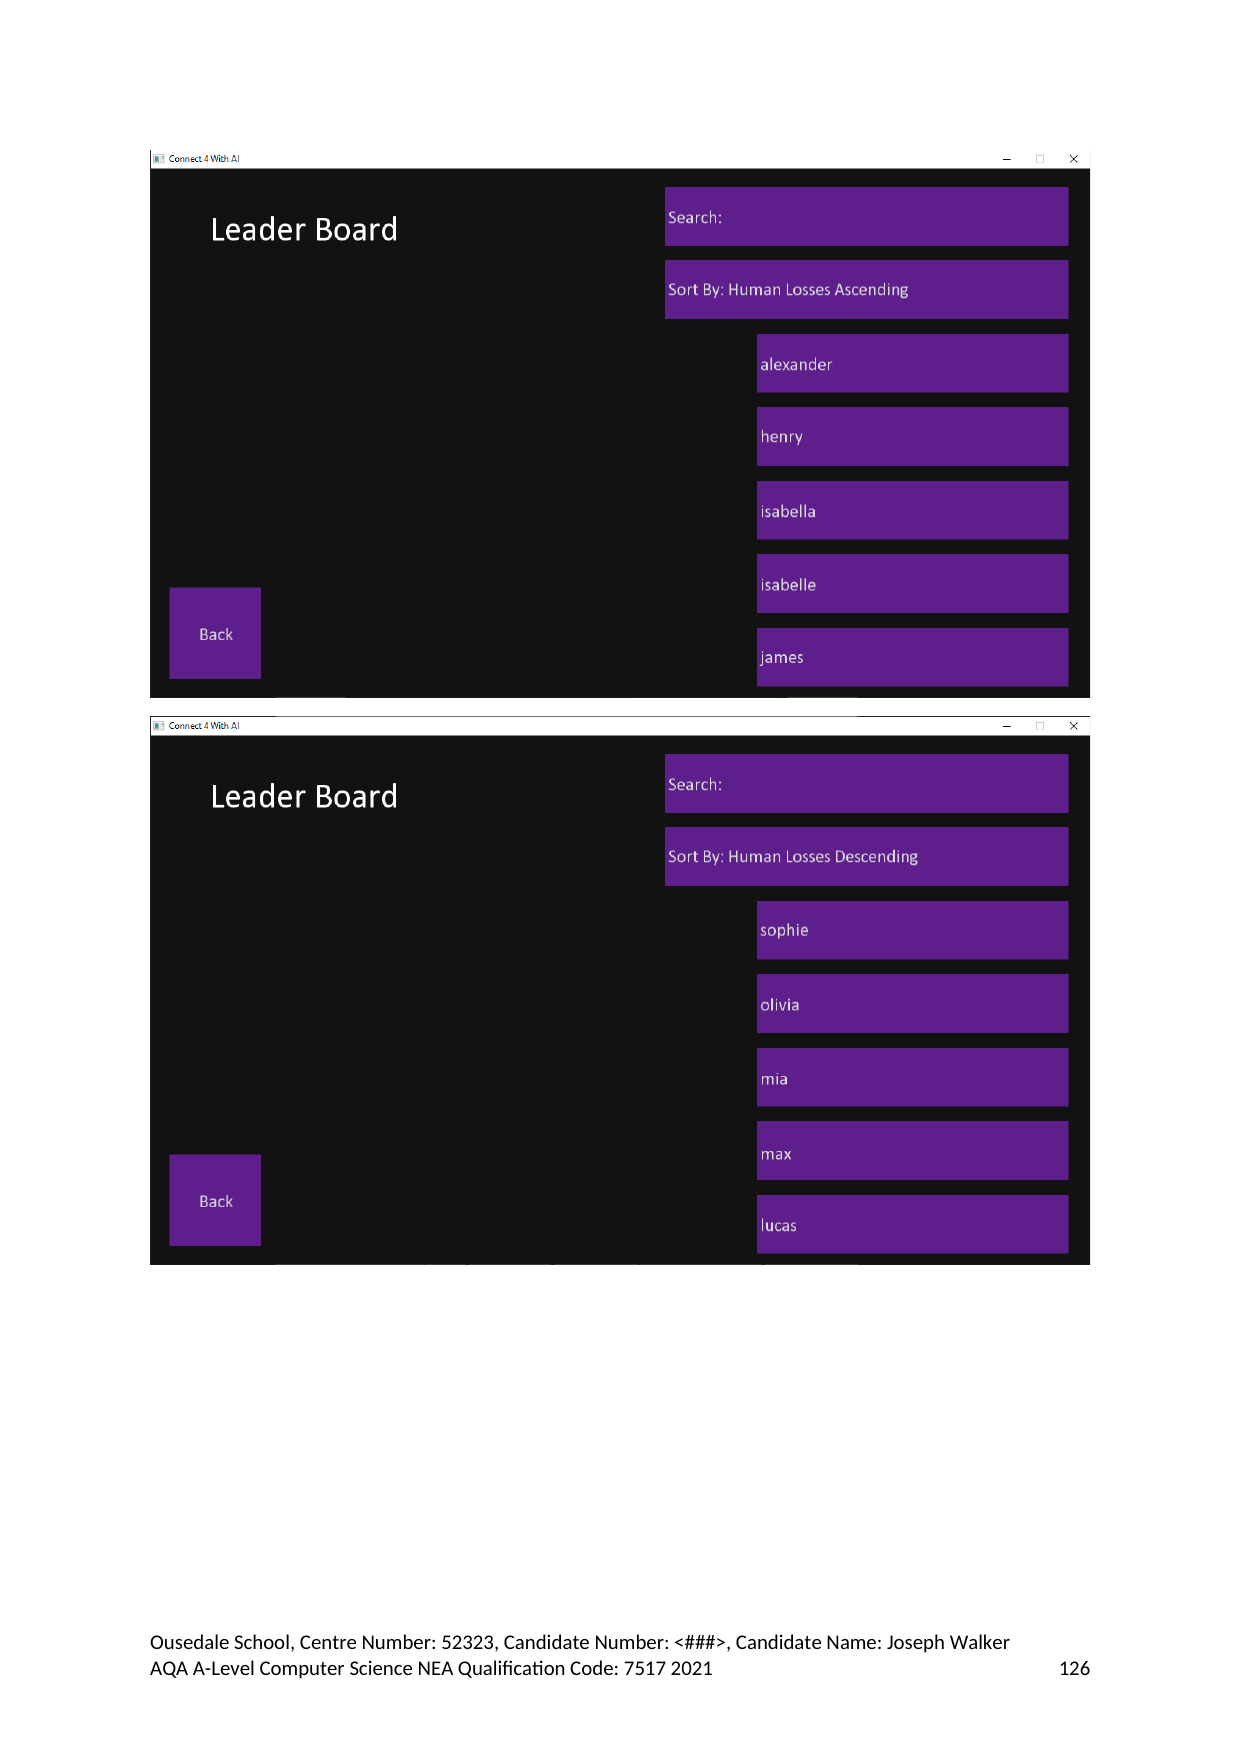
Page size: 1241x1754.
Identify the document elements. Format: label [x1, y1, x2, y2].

picture [150, 150, 1091, 698]
picture [150, 716, 1091, 1265]
